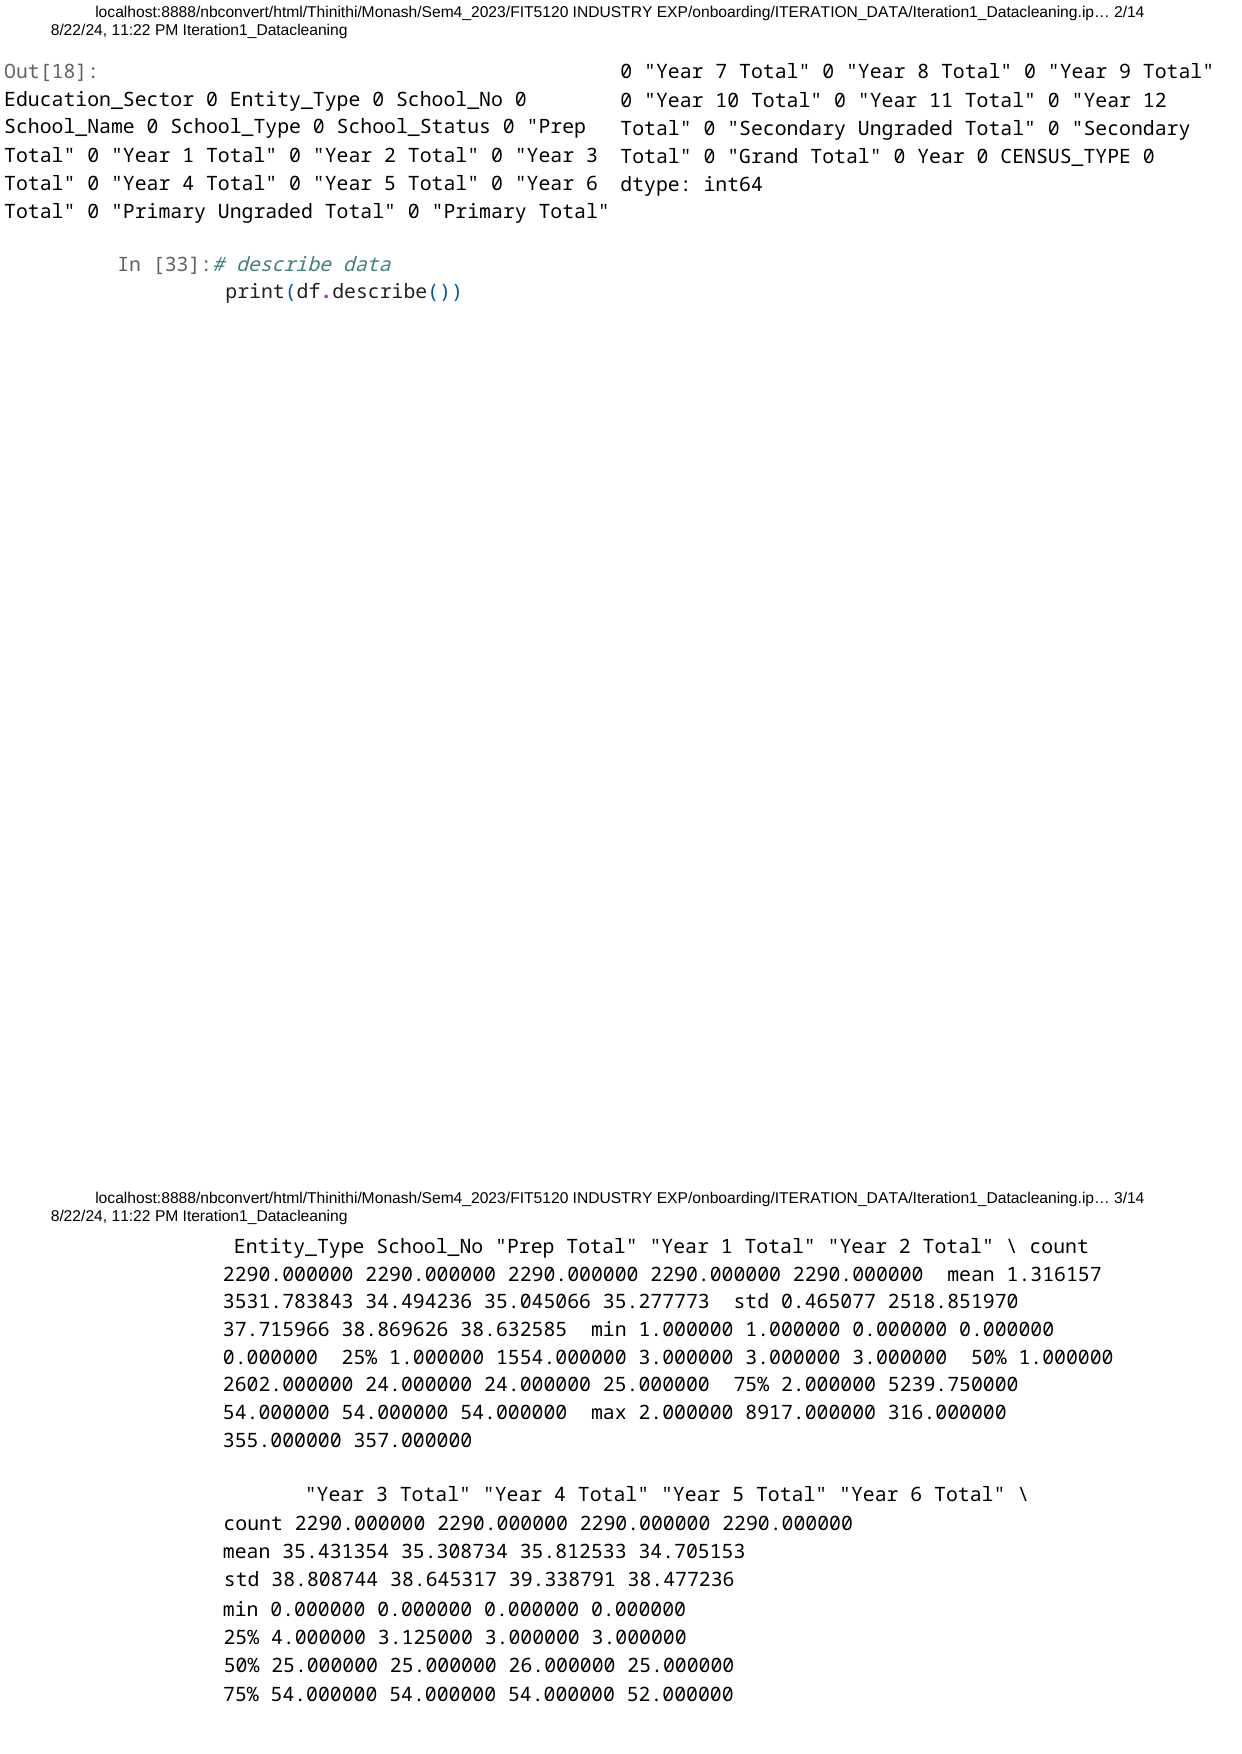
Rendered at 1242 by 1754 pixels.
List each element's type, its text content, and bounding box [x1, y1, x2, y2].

text count 2290.000000 2290.000000 2290.000000 2290.000000 [223, 1509, 1237, 1536]
text 50% 25.000000 25.000000 26.000000 25.000000 [223, 1652, 1237, 1679]
text "Year 3 Total" "Year 4 Total" "Year 5 Total" "Year 6 Total" \ [4, 1481, 1029, 1508]
text print(df.describe()) [225, 277, 1237, 304]
text In [33]:# describe data [117, 250, 1237, 277]
text Education_Sector 0 Entity_Type 0 School_No 0 School_Name 0 School_Type 0 School_Status 0 "Prep Total" 0 "Year 1 Total" 0 "Year 2 Total" 0 "Year 3 Total" 0 "Year 4 Total" 0 "Year 5 Total" 0 "Year 6 Total" 0 "Primary Ungraded Total" 0 "Primary Total" 0 "Year 7 Total" 0 "Year 8 Total" 0 "Year 9 Total" 0 "Year 10 Total" 0 "Year 11 Total" 0 "Year 12 Total" 0 "Secondary Ungraded Total" 0 "Secondary Total" 0 "Grand Total" 0 Year 0 CENSUS_TYPE 0 dtype: int64 [4, 58, 1237, 224]
text 25% 4.000000 3.125000 3.000000 3.000000 [223, 1623, 1237, 1650]
text std 38.808744 38.645317 39.338791 38.477236 [224, 1565, 1237, 1592]
text min 0.000000 0.000000 0.000000 0.000000 [223, 1595, 1237, 1622]
text Out[18]: [4, 58, 620, 85]
text 8/22/24, 11:22 PM Iteration1_Datacleaning [51, 1206, 1237, 1224]
text 75% 54.000000 54.000000 54.000000 52.000000 [223, 1680, 1237, 1707]
text Entity_Type School_No "Prep Total" "Year 1 Total" "Year 2 Total" \ count 2290.000000 2290.000000 2290.000000 2290.000000 2290.000000 mean 1.316157 3531.783843 34.494236 35.045066 35.277773 std 0.465077 2518.851970 37.715966 38.869626 38.632585 min 1.000000 1.000000 0.000000 0.000000 0.000000 25% 1.000000 1554.000000 3.000000 3.000000 3.000000 50% 1.000000 2602.000000 24.000000 24.000000 25.000000 75% 2.000000 5239.750000 54.000000 54.000000 54.000000 max 2.000000 8917.000000 316.000000 355.000000 357.000000 [222, 1232, 1118, 1453]
text mean 35.431354 35.308734 35.812533 34.705153 [223, 1537, 1237, 1564]
text localhost:8888/nbconvert/html/Thinithi/Monash/Sem4_2023/FIT5120 INDUSTRY EXP/onboarding/ITERATION_DATA/Iteration1_Datacleaning.ip… 2/14 [4, 3, 1237, 21]
text localhost:8888/nbconvert/html/Thinithi/Monash/Sem4_2023/FIT5120 INDUSTRY EXP/onboarding/ITERATION_DATA/Iteration1_Datacleaning.ip… 3/14 [4, 1188, 1237, 1206]
text 8/22/24, 11:22 PM Iteration1_Datacleaning [51, 21, 1237, 39]
